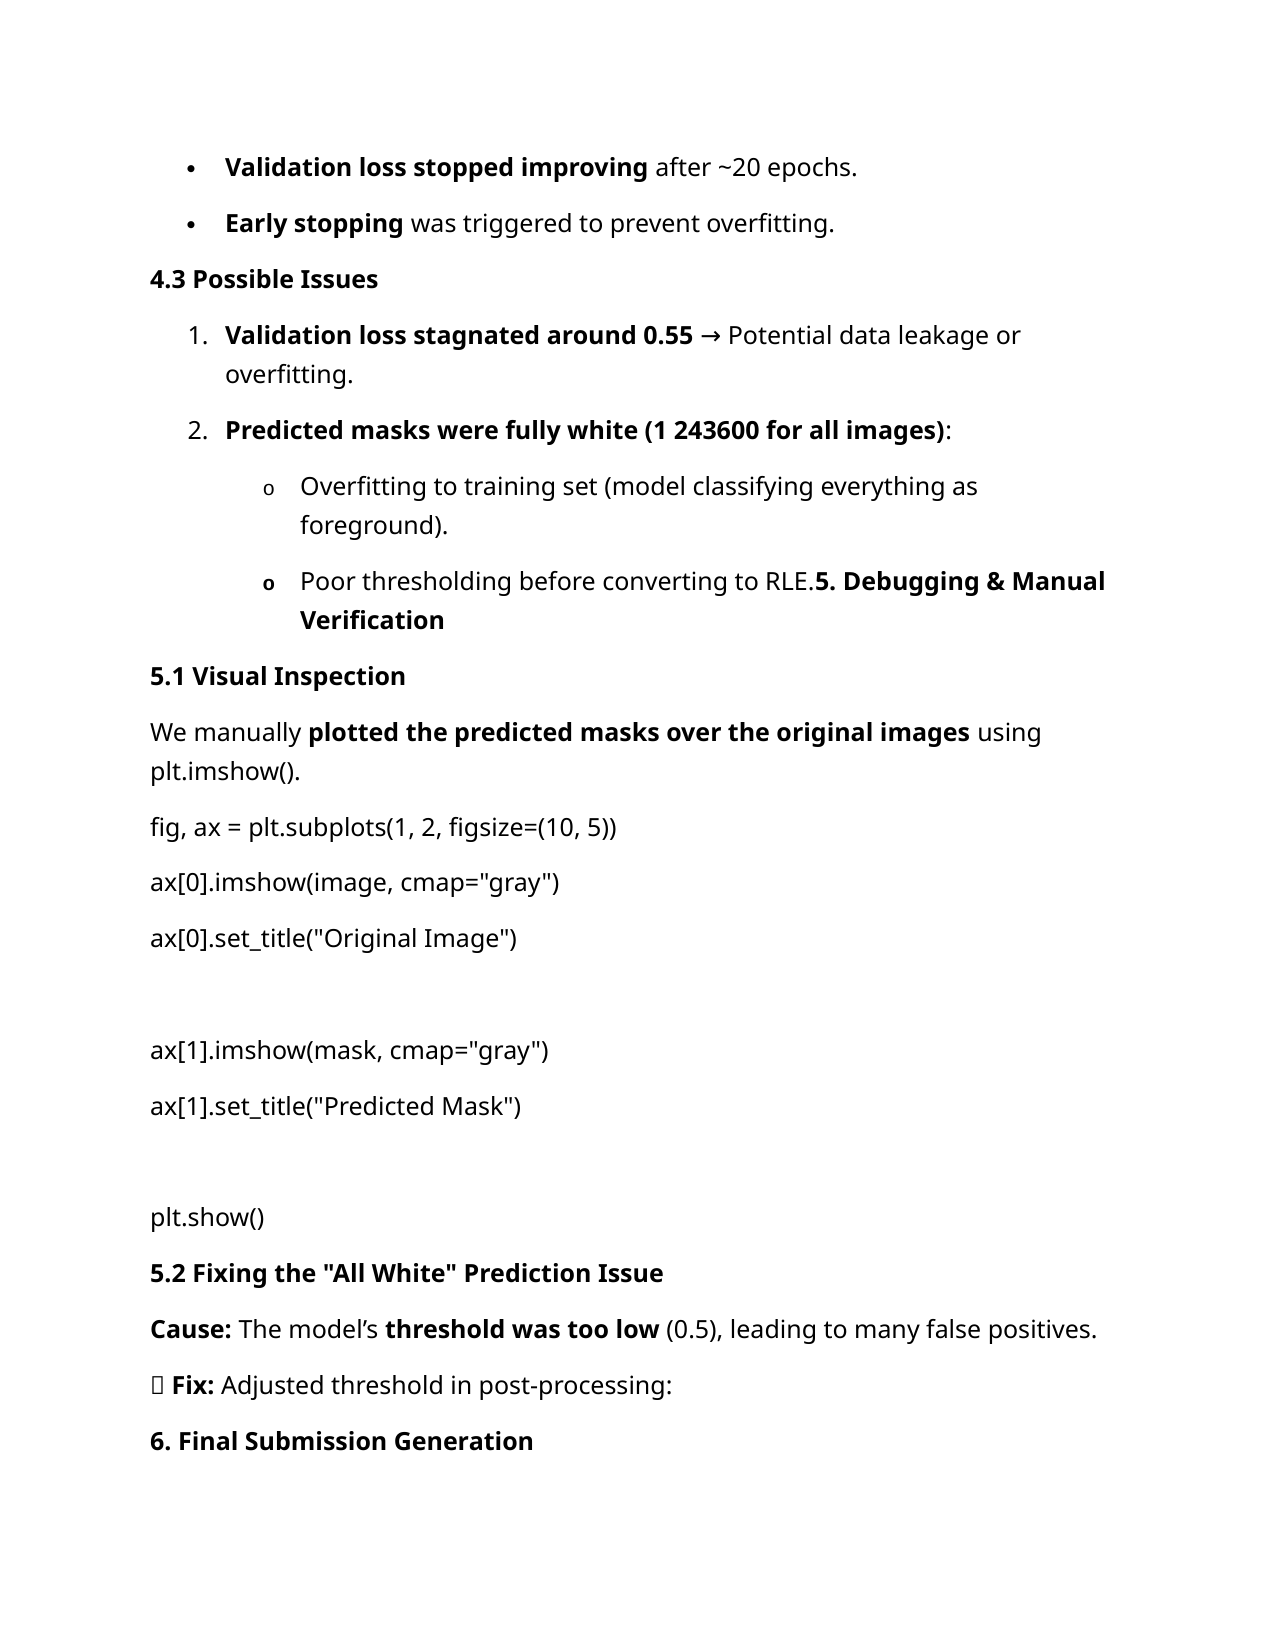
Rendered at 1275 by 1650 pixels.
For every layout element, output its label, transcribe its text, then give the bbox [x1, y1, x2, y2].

text 6. Final Submission Generation [150, 1423, 1125, 1457]
list Validation loss stopped improving after ~20 epochs. [187, 150, 1125, 184]
text Cause: The model’s threshold was too low (0.5), leading to many false positives. [150, 1312, 1125, 1346]
list Early stopping was triggered to prevent overfitting. [187, 206, 1125, 240]
text ✅ Fix: Adjusted threshold in post-processing: [150, 1367, 1125, 1402]
text 5.2 Fixing the "All White" Prediction Issue [150, 1256, 1125, 1290]
text 5.1 Visual Inspection [150, 658, 1125, 692]
text ax[1].set_title("Predicted Mask") [150, 1088, 1125, 1122]
list Poor thresholding before converting to RLE.5. Debugging & Manual Verification [262, 563, 1125, 637]
text ax[0].imshow(image, cmap="gray") [150, 865, 1125, 899]
list Predicted masks were fully white (1 243600 for all images): [187, 412, 1125, 447]
text fig, ax = plt.subplots(1, 2, figsize=(10, 5)) [150, 809, 1125, 843]
text ax[0].set_title("Original Image") [150, 921, 1125, 955]
text We manually plotted the predicted masks over the original images using plt.imshow(). [150, 714, 1125, 787]
list Validation loss stagnated around 0.55 → Potential data leakage or overfitting. [187, 317, 1125, 391]
text plt.show() [150, 1200, 1125, 1234]
list Overfitting to training set (model classifying everything as foreground). [262, 468, 1125, 542]
text 4.3 Possible Issues [150, 262, 1125, 296]
text ax[1].imshow(mask, cmap="gray") [150, 1032, 1125, 1067]
